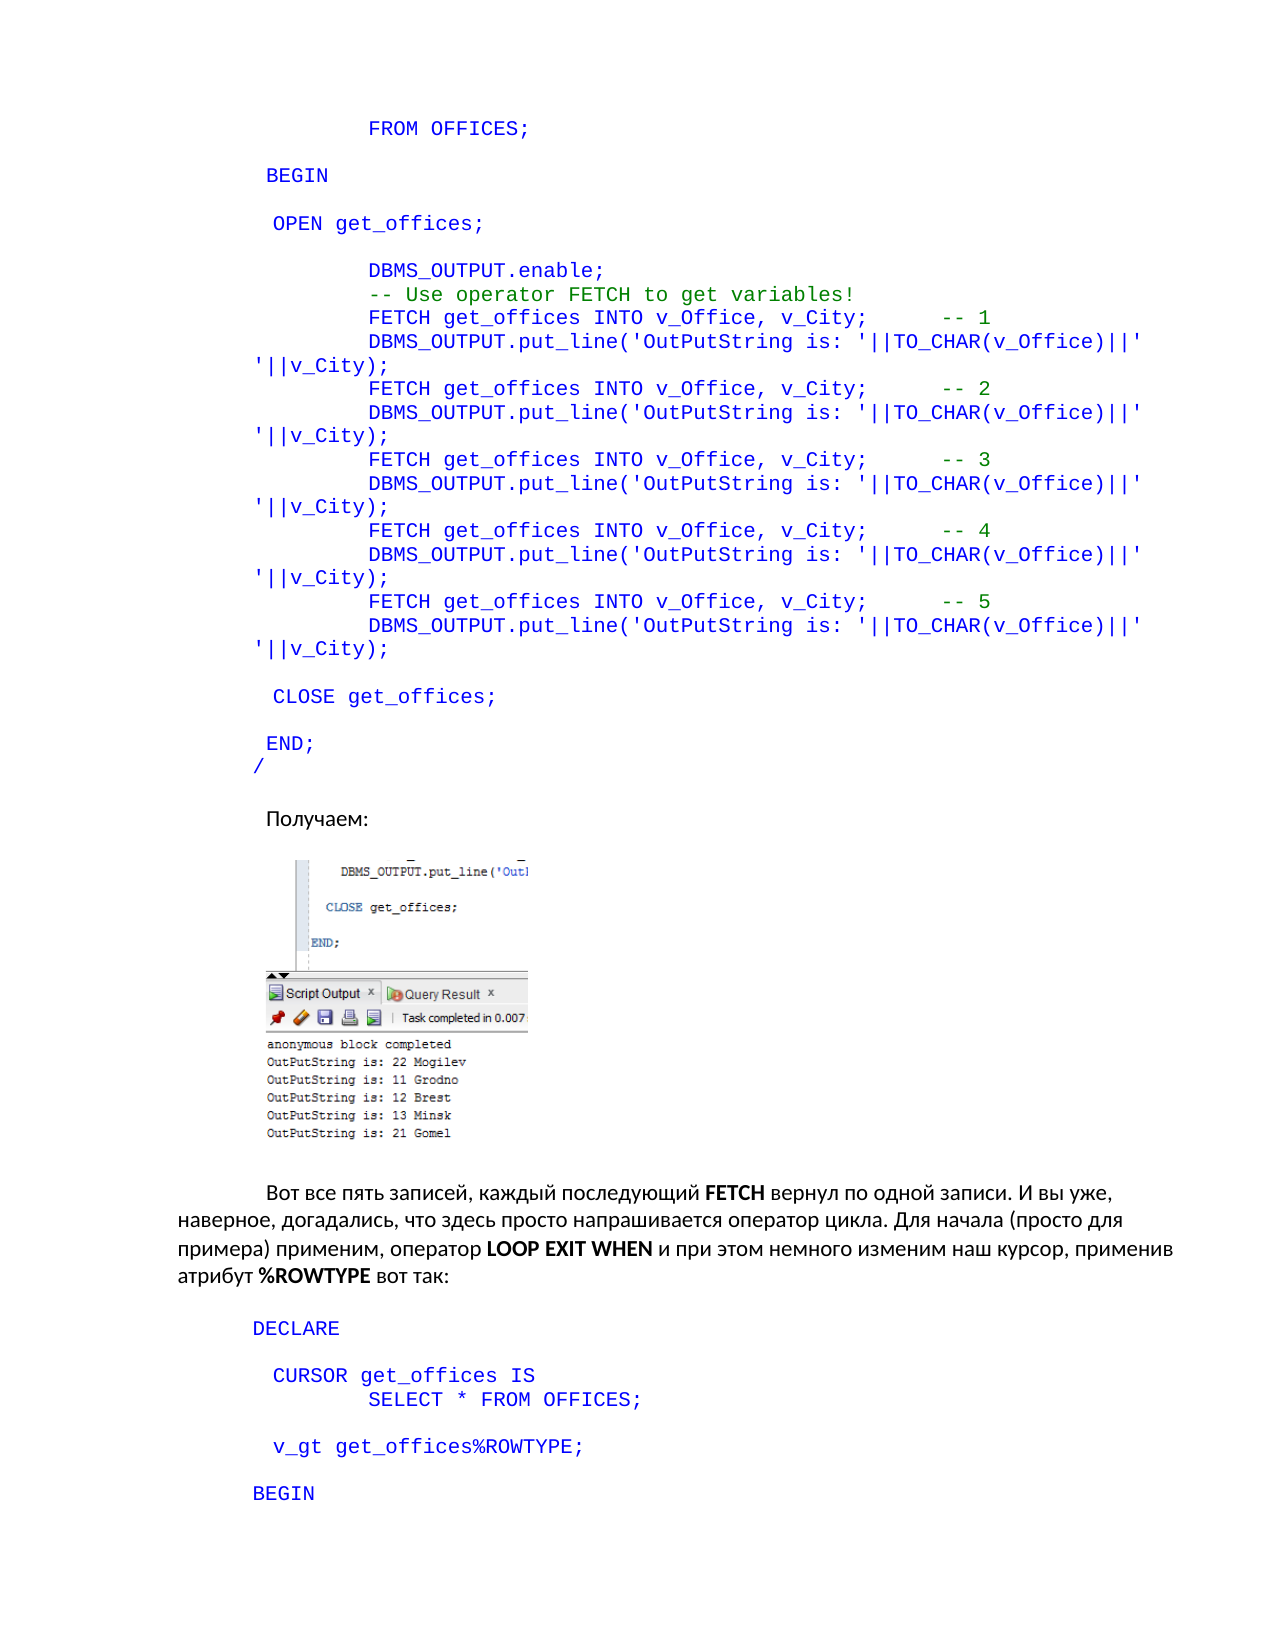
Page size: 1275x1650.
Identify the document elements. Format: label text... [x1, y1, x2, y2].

text DBMS_OUTPUT.put_line('OutPutString is: '||TO_CHAR(v_Office)||' '||v_City); [252, 473, 1186, 520]
text FETCH get_offices INTO v_Office, v_City; -- 1 [252, 307, 1186, 331]
text DBMS_OUTPUT.put_line('OutPutString is: '||TO_CHAR(v_Office)||' '||v_City); [252, 402, 1186, 449]
text DBMS_OUTPUT.put_line('OutPutString is: '||TO_CHAR(v_Office)||' '||v_City); [252, 331, 1186, 378]
text BEGIN [252, 1483, 1186, 1507]
text / [252, 757, 1186, 780]
text BEGIN [252, 165, 1186, 189]
text END; [252, 733, 1186, 757]
text v_gt get_offices%ROWTYPE; [252, 1436, 1186, 1459]
text -- Use operator FETCH to get variables! [252, 284, 1186, 307]
picture [265, 860, 528, 1156]
text FETCH get_offices INTO v_Office, v_City; -- 4 [252, 520, 1186, 544]
text FETCH get_offices INTO v_Office, v_City; -- 2 [252, 378, 1186, 402]
text DECLARE [252, 1318, 1186, 1341]
text OPEN get_offices; [252, 213, 1186, 236]
text FETCH get_offices INTO v_Office, v_City; -- 5 [252, 591, 1186, 615]
text DBMS_OUTPUT.put_line('OutPutString is: '||TO_CHAR(v_Office)||' '||v_City); [252, 544, 1186, 591]
text Вот все пять записей, каждый последующий FETCH вернул по одной записи. И вы уже, наверное, догадались, что здесь просто напрашивается оператор цикла. Для начала (просто для примера) применим, оператор LOOP EXIT WHEN и при этом немного изменим наш курсор, применив атрибут %ROWTYPE вот так: [177, 1178, 1186, 1290]
text CURSOR get_offices IS [252, 1365, 1186, 1389]
text CLOSE get_offices; [252, 686, 1186, 709]
text DBMS_OUTPUT.put_line('OutPutString is: '||TO_CHAR(v_Office)||' '||v_City); [252, 615, 1186, 662]
text SELECT * FROM OFFICES; [252, 1389, 1186, 1412]
text FETCH get_offices INTO v_Office, v_City; -- 3 [252, 449, 1186, 473]
text Получаем: [177, 804, 1186, 832]
text DBMS_OUTPUT.enable; [252, 260, 1186, 284]
text FROM OFFICES; [252, 118, 1186, 142]
